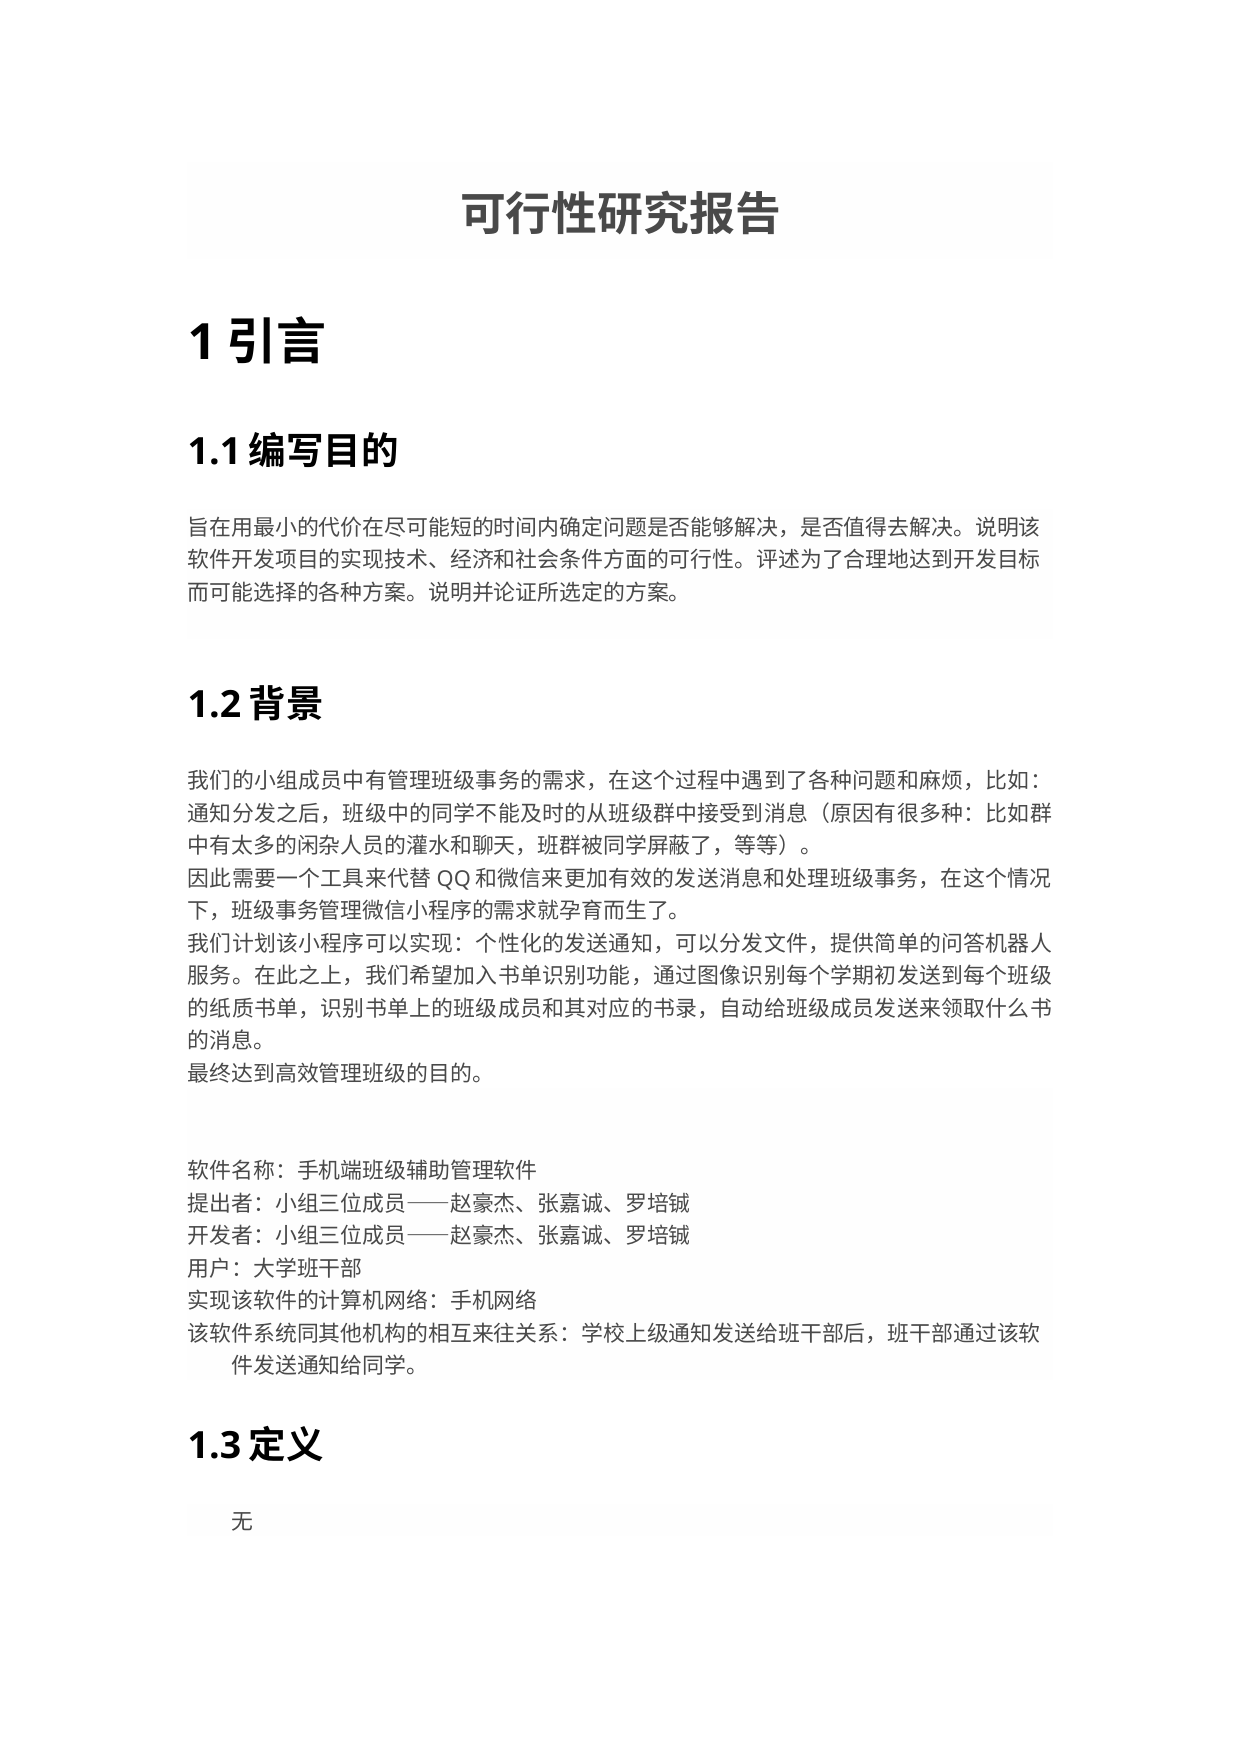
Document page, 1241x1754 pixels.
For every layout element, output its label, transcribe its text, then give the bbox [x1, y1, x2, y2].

text 我们计划该小程序可以实现：个性化的发送通知，可以分发文件，提供简单的问答机器人服务。在此之上，我们希望加入书单识别功能，通过图像识别每个学期初发送到每个班级的纸质书单，识别书单上的班级成员和其对应的书录，自动给班级成员发送来领取什么书的消息。 [187, 925, 1053, 1055]
subtitle 1.3定义 [187, 1409, 1053, 1474]
text 用户：大学班干部 [187, 1250, 1053, 1283]
subtitle 1.2背景 [187, 669, 1053, 734]
text 该软件系统同其他机构的相互来往关系：学校上级通知发送给班干部后，班干部通过该软件发送通知给同学。 [187, 1315, 1053, 1380]
text 开发者：小组三位成员——赵豪杰、张嘉诚、罗培铖 [187, 1218, 1053, 1250]
text 实现该软件的计算机网络：手机网络 [187, 1283, 1053, 1315]
text 最终达到高效管理班级的目的。 [187, 1055, 1053, 1088]
subtitle 1.1编写目的 [187, 415, 1053, 480]
text 我们的小组成员中有管理班级事务的需求，在这个过程中遇到了各种问题和麻烦，比如：通知分发之后，班级中的同学不能及时的从班级群中接受到消息（原因有很多种：比如群中有太多的闲杂人员的灌水和聊天，班群被同学屏蔽了，等等）。 [187, 763, 1053, 860]
text 可行性研究报告 [187, 162, 1053, 259]
text 提出者：小组三位成员——赵豪杰、张嘉诚、罗培铖 [187, 1185, 1053, 1218]
text 旨在用最小的代价在尽可能短的时间内确定问题是否能够解决，是否值得去解决。说明该软件开发项目的实现技术、经济和社会条件方面的可行性。评述为了合理地达到开发目标而可能选择的各种方案。说明并论证所选定的方案。 [187, 509, 1053, 607]
text 因此需要一个工具来代替QQ和微信来更加有效的发送消息和处理班级事务，在这个情况下，班级事务管理微信小程序的需求就孕育而生了。 [187, 860, 1053, 925]
subtitle 1引言 [187, 289, 1053, 386]
text 软件名称：手机端班级辅助管理软件 [187, 1153, 1053, 1185]
text 无 [187, 1504, 1053, 1536]
